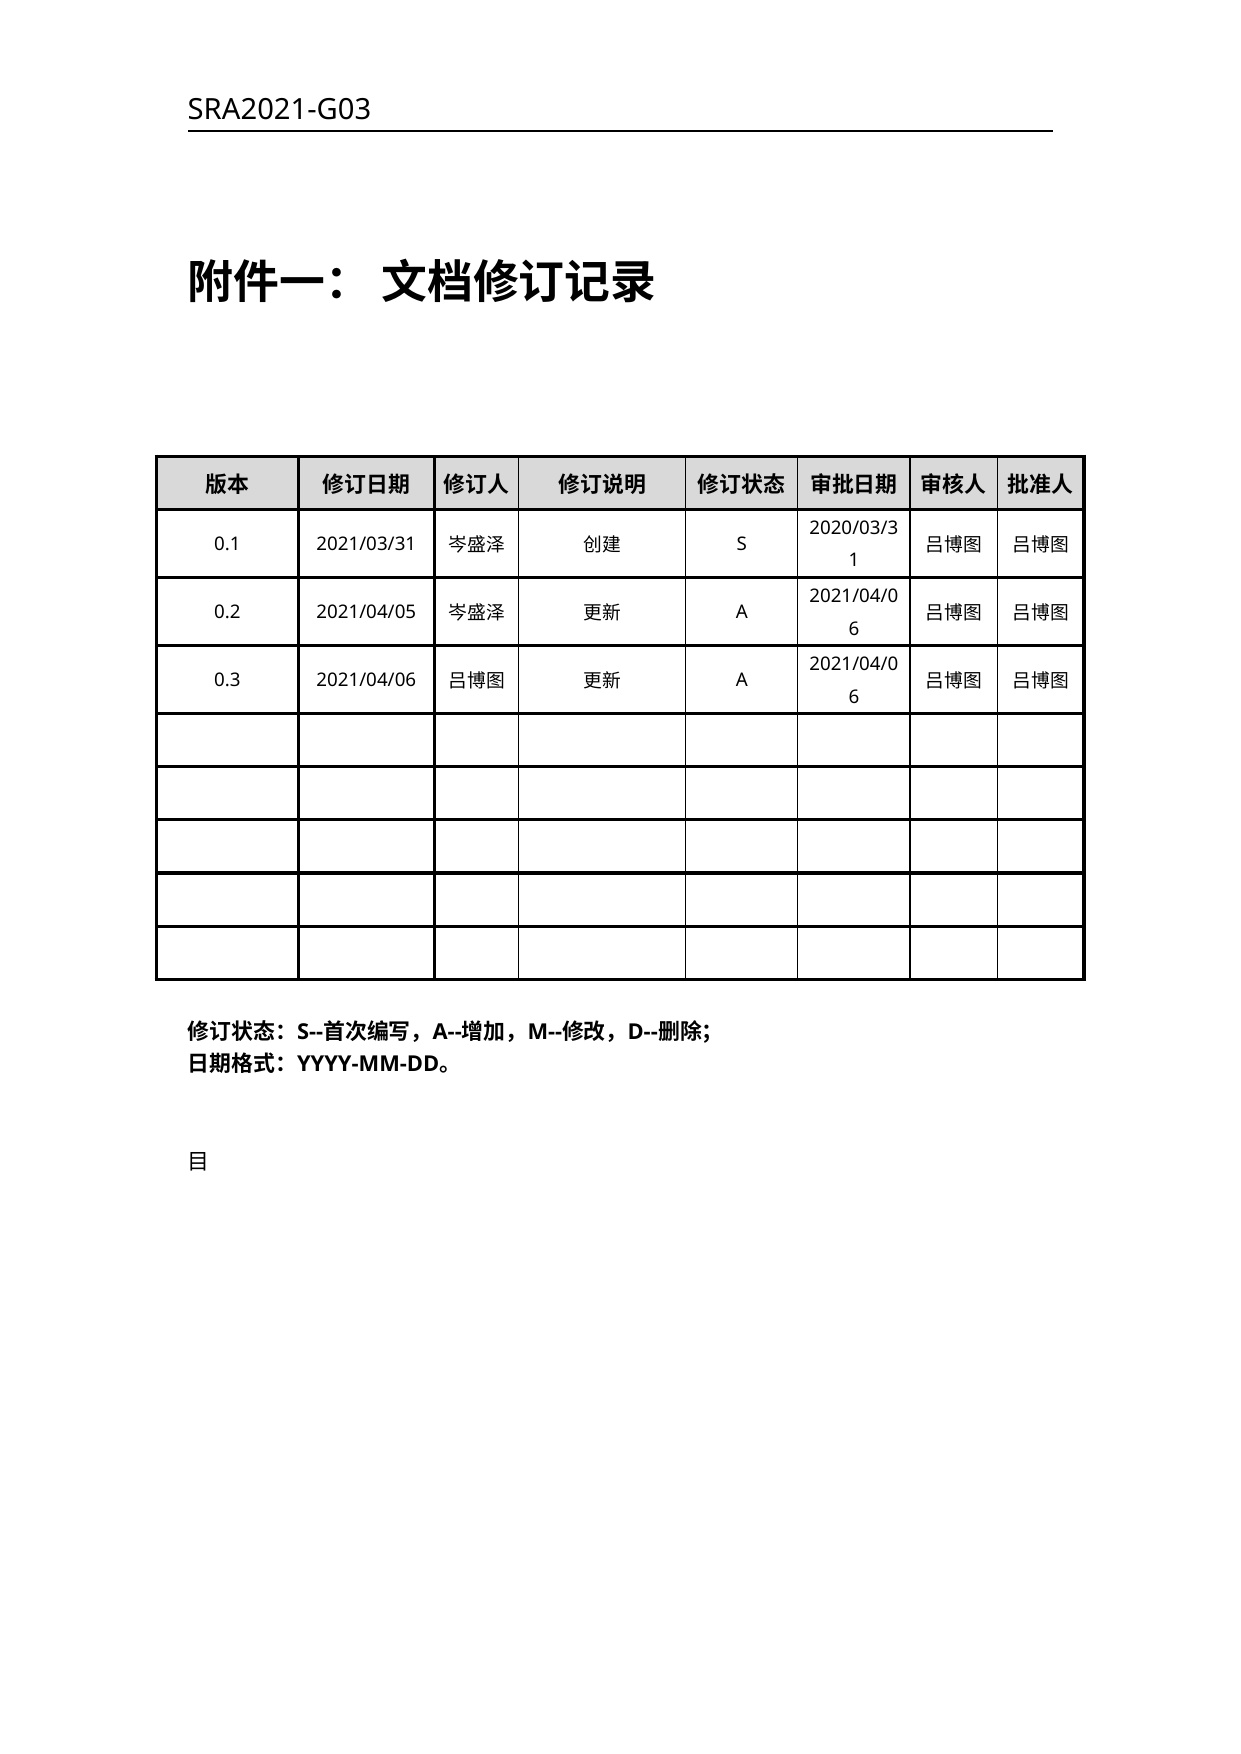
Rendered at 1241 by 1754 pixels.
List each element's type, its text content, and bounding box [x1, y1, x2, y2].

table_cell 0.2 [158, 579, 297, 644]
table_cell 岑盛泽 [436, 511, 518, 576]
table_cell [798, 928, 909, 978]
table_cell [686, 821, 797, 871]
table_cell A [686, 647, 797, 712]
table_header 审核人 [911, 458, 997, 508]
table_cell [300, 928, 433, 978]
table_cell 吕博图 [998, 579, 1082, 644]
table_cell A [686, 579, 797, 644]
subtitle 附件一： 文档修订记录 [187, 230, 1053, 327]
table_cell [519, 821, 685, 871]
table_cell 吕博图 [436, 647, 518, 712]
table_cell [798, 821, 909, 871]
table_cell [798, 768, 909, 818]
table_header 审批日期 [798, 458, 909, 508]
table_cell [911, 715, 997, 765]
table_cell [686, 928, 797, 978]
table_cell [300, 875, 433, 924]
table_cell [911, 821, 997, 871]
table_header 修订人 [436, 458, 518, 508]
table_cell [798, 875, 909, 924]
table_cell 0.1 [158, 511, 297, 576]
table_cell [998, 821, 1082, 871]
table_cell [519, 875, 685, 924]
table_cell S [686, 511, 797, 576]
table_cell 创建 [519, 511, 685, 576]
table_cell [519, 928, 685, 978]
table_cell 2021/04/06 [300, 647, 433, 712]
table_cell 0.3 [158, 647, 297, 712]
table_header 批准人 [998, 458, 1082, 508]
table_cell [998, 768, 1082, 818]
table_cell [300, 715, 433, 765]
table_cell [300, 768, 433, 818]
table_cell [436, 821, 518, 871]
table_cell 岑盛泽 [436, 579, 518, 644]
table_cell 吕博图 [911, 511, 997, 576]
table_cell [158, 821, 297, 871]
table_header 修订说明 [519, 458, 685, 508]
table_header 修订日期 [300, 458, 433, 508]
table_cell 更新 [519, 647, 685, 712]
table_cell [911, 928, 997, 978]
table_cell [300, 821, 433, 871]
table_cell 吕博图 [998, 511, 1082, 576]
table_cell [158, 875, 297, 924]
table_cell [686, 715, 797, 765]
table_cell [436, 875, 518, 924]
table_cell [998, 928, 1082, 978]
table_cell 2021/04/05 [300, 579, 433, 644]
table_cell [519, 715, 685, 765]
table_cell [998, 875, 1082, 924]
table_header 版本 [158, 458, 297, 508]
table_cell [436, 928, 518, 978]
table_cell 2020/03/31 [798, 511, 909, 576]
table_cell [686, 875, 797, 924]
table_cell [436, 715, 518, 765]
table_cell [911, 875, 997, 924]
table_header 修订状态 [686, 458, 797, 508]
table_cell 吕博图 [911, 579, 997, 644]
table_cell [436, 768, 518, 818]
table_cell 2021/03/31 [300, 511, 433, 576]
table_cell 吕博图 [911, 647, 997, 712]
table_cell [686, 768, 797, 818]
table_cell 2021/04/06 [798, 579, 909, 644]
table_cell 2021/04/06 [798, 647, 909, 712]
text 日期格式：YYYY-MM-DD。 [187, 1046, 1053, 1078]
table_cell 更新 [519, 579, 685, 644]
table_cell [519, 768, 685, 818]
table_cell [911, 768, 997, 818]
table_cell 吕博图 [998, 647, 1082, 712]
table_cell [158, 768, 297, 818]
table_cell [798, 715, 909, 765]
table_cell [158, 928, 297, 978]
table_cell [998, 715, 1082, 765]
text 修订状态：S--首次编写，A--增加，M--修改，D--删除； [187, 1013, 1053, 1046]
table_cell [158, 715, 297, 765]
